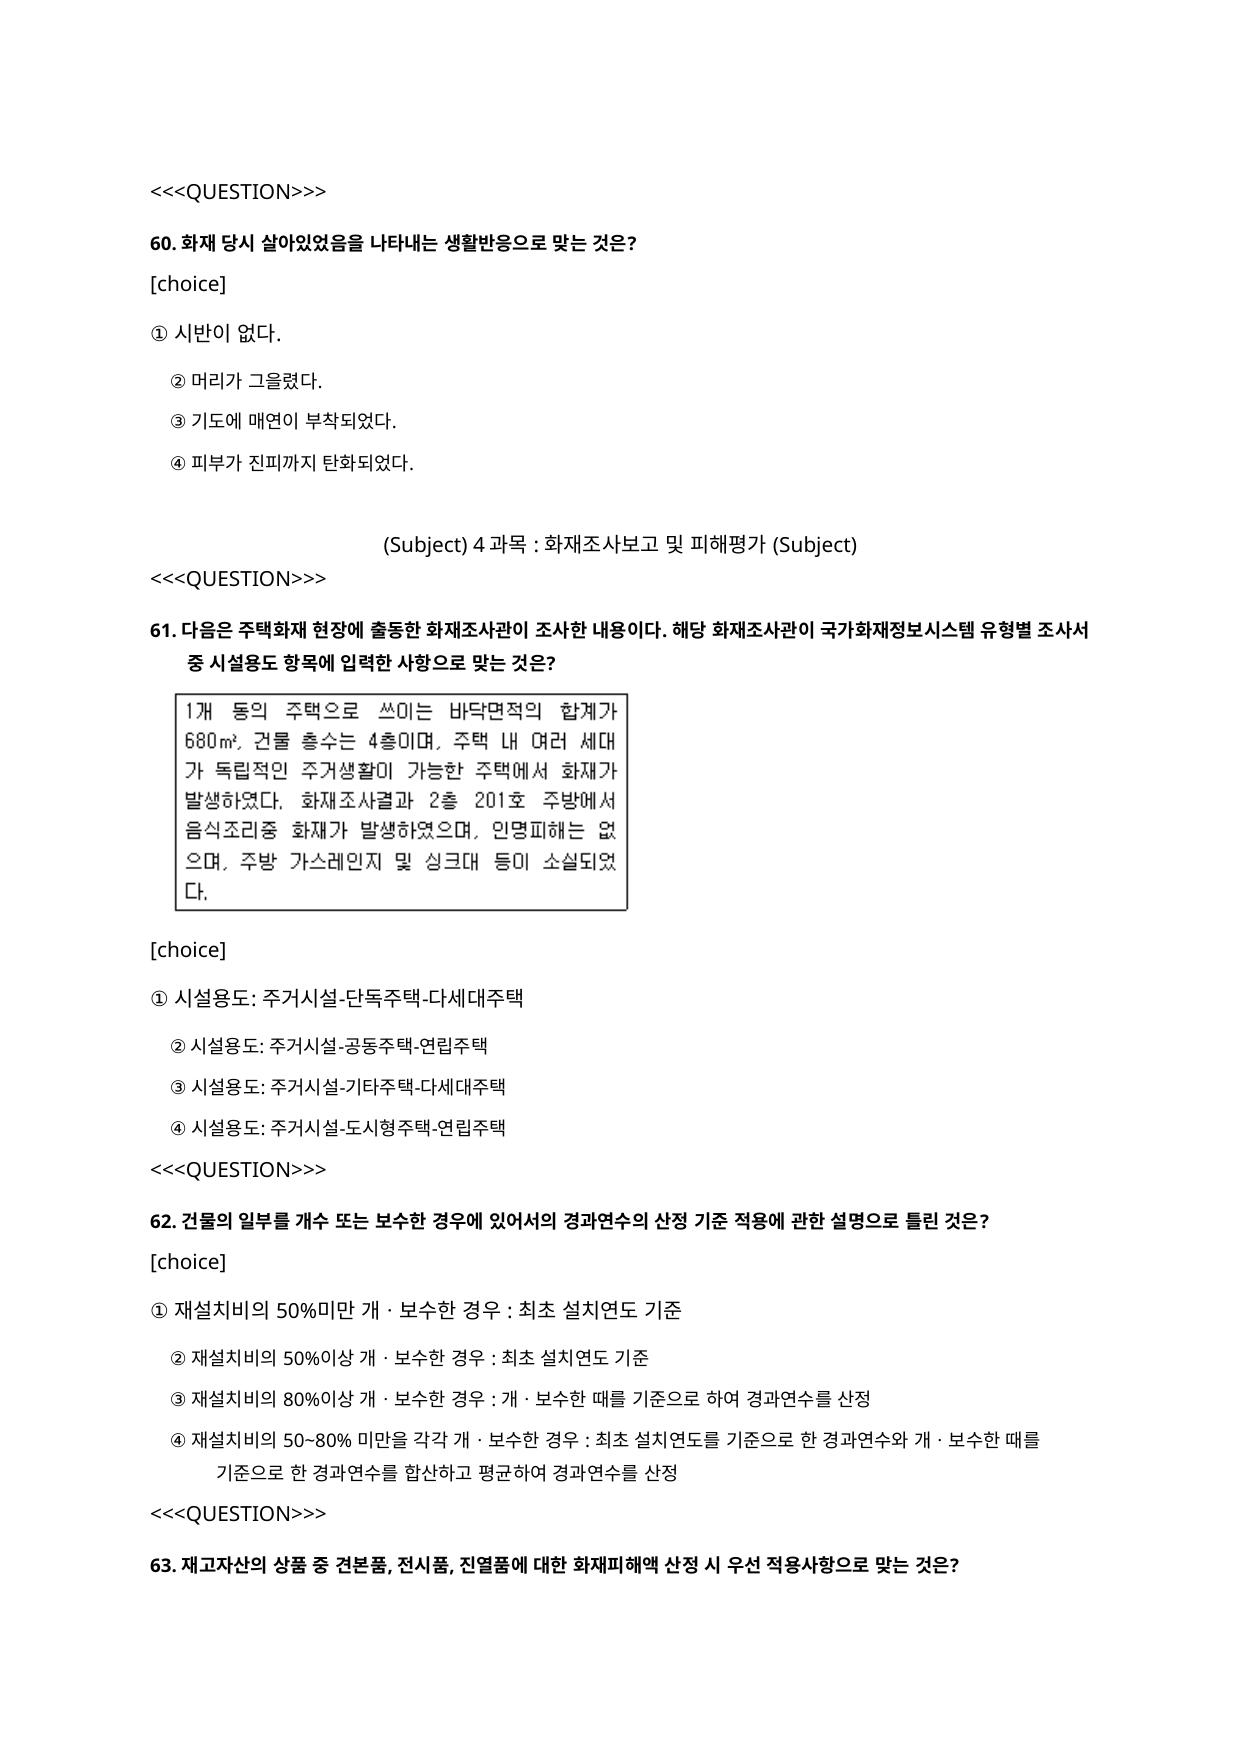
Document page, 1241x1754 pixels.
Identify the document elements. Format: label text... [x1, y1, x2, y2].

text [choice] [150, 935, 1090, 964]
text ②시설용도: 주거시설-공동주택-연립주택 [150, 1032, 1090, 1059]
text ③ 재설치비의 80%이상 개ㆍ보수한 경우 : 개ㆍ보수한 때를 기준으로 하여 경과연수를 산정 [150, 1385, 1090, 1412]
text ③ 기도에 매연이 부착되었다. [150, 407, 1090, 434]
picture [169, 689, 633, 916]
text [choice] [150, 269, 1090, 298]
text 60. 화재 당시 살아있었음을 나타내는 생활반응으로 맞는 것은? [150, 229, 1090, 256]
text <<<QUESTION>>> [150, 1499, 1090, 1528]
text 61. 다음은 주택화재 현장에 출동한 화재조사관이 조사한 내용이다. 해당 화재조사관이 국가화재정보시스템 유형별 조사서 중 시설용도 항목에 입력한 사항으로 맞는 것은? [150, 616, 1090, 676]
text <<<QUESTION>>> [150, 564, 1090, 593]
text ② 머리가 그을렸다. [150, 366, 1090, 393]
text ③ 시설용도: 주거시설-기타주택-다세대주택 [150, 1073, 1090, 1100]
text ① 시설용도: 주거시설-단독주택-다세대주택 [150, 983, 1090, 1013]
text ② 재설치비의 50%이상 개ㆍ보수한 경우 : 최초 설치연도 기준 [150, 1344, 1090, 1371]
text 62. 건물의 일부를 개수 또는 보수한 경우에 있어서의 경과연수의 산정 기준 적용에 관한 설명으로 틀린 것은? [150, 1206, 1090, 1233]
text ④ 시설용도: 주거시설-도시형주택-연립주택 [150, 1114, 1090, 1141]
text ① 재설치비의 50%미만 개ㆍ보수한 경우 : 최초 설치연도 기준 [150, 1294, 1090, 1325]
text [choice] [150, 1247, 1090, 1276]
text ④ 피부가 진피까지 탄화되었다. [150, 448, 1090, 475]
text (Subject) 4과목 : 화재조사보고 및 피해평가 (Subject) [150, 528, 1090, 558]
text ① 시반이 없다. [150, 317, 1090, 347]
text 63. 재고자산의 상품 중 견본품, 전시품, 진열품에 대한 화재피해액 산정 시 우선 적용사항으로 맞는 것은? [150, 1551, 1090, 1578]
text <<<QUESTION>>> [150, 1155, 1090, 1183]
text <<<QUESTION>>> [150, 177, 1090, 206]
text ④ 재설치비의 50~80% 미만을 각각 개ㆍ보수한 경우 : 최초 설치연도를 기준으로 한 경과연수와 개ㆍ보수한 때를 기준으로 한 경과연수를 합산하고 평균하여 경과연수를 산정 [150, 1426, 1090, 1486]
